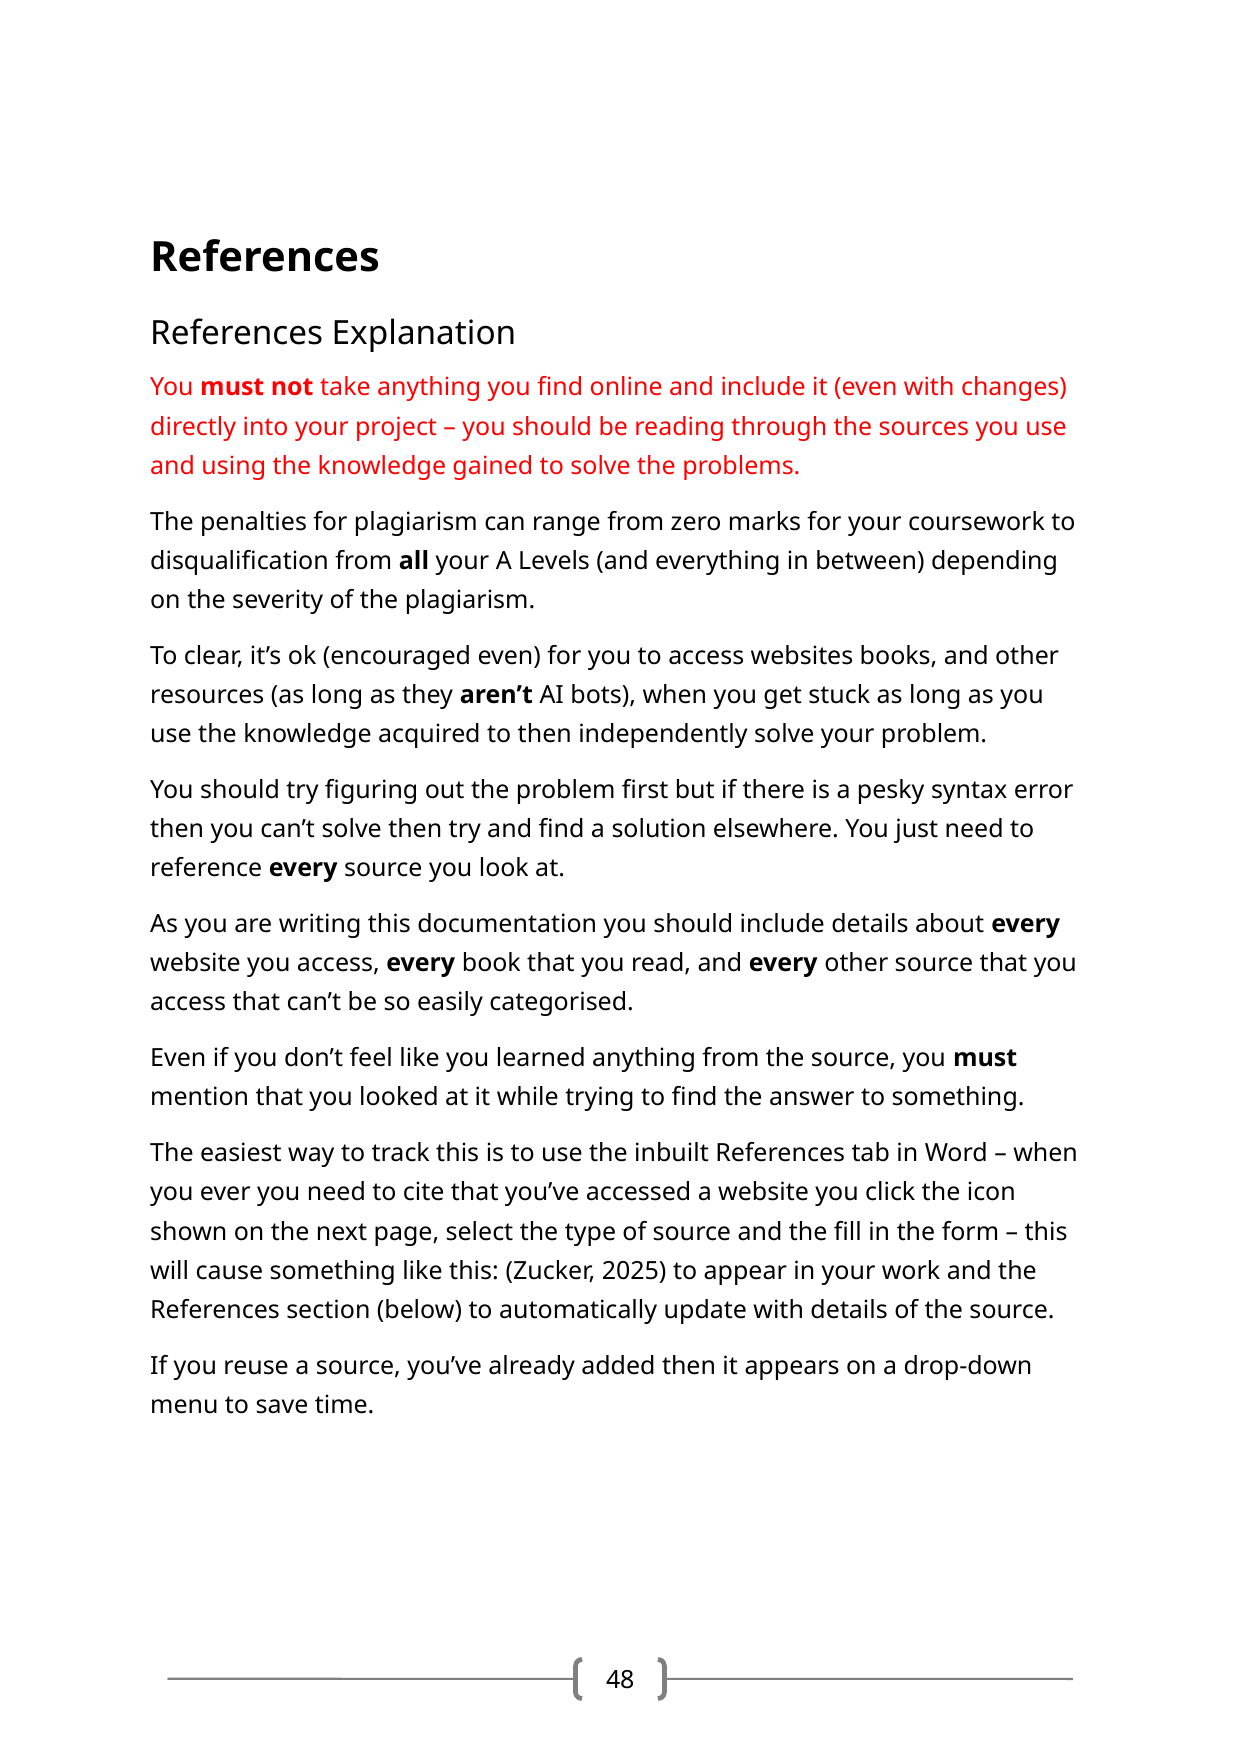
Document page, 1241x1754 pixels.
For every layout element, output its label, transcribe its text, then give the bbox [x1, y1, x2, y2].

text You should try figuring out the problem first but if there is a pesky syntax error then you can’t solve then try and find a solution elsewhere. You just need to reference every source you look at. [150, 772, 1090, 884]
text You must not take anything you find online and include it (even with changes) directly into your project – you should be reading through the sources you use and using the knowledge gained to solve the problems. [150, 369, 1090, 481]
subtitle References [150, 227, 1090, 283]
text The penalties for plagiarism can range from zero marks for your coursework to disqualification from all your A Levels (and everything in between) depending on the severity of the plagiarism. [150, 503, 1090, 616]
text If you reuse a source, you’ve already added then it appears on a drop-down menu to save time. [150, 1347, 1090, 1421]
text To clear, it’s ok (encouraged even) for you to access websites books, and other resources (as long as they aren’t AI bots), when you get stuck as long as you use the knowledge acquired to then independently solve your problem. [150, 637, 1090, 750]
text The easiest way to track this is to use the inbuilt References tab in Word – when you ever you need to cite that you’ve accessed a website you click the icon shown on the next page, select the type of source and the fill in the form – this will cause something like this: to appear in your work and the References section (below) to automatically update with details of the source. [150, 1135, 1090, 1326]
subtitle References Explanation [150, 308, 1090, 354]
text As you are writing this documentation you should include details about every website you access, every book that you read, and every other source that you access that can’t be so easily categorised. [150, 906, 1090, 1018]
text Even if you don’t feel like you learned anything from the source, you must mention that you looked at it while trying to find the answer to something. [150, 1040, 1090, 1113]
